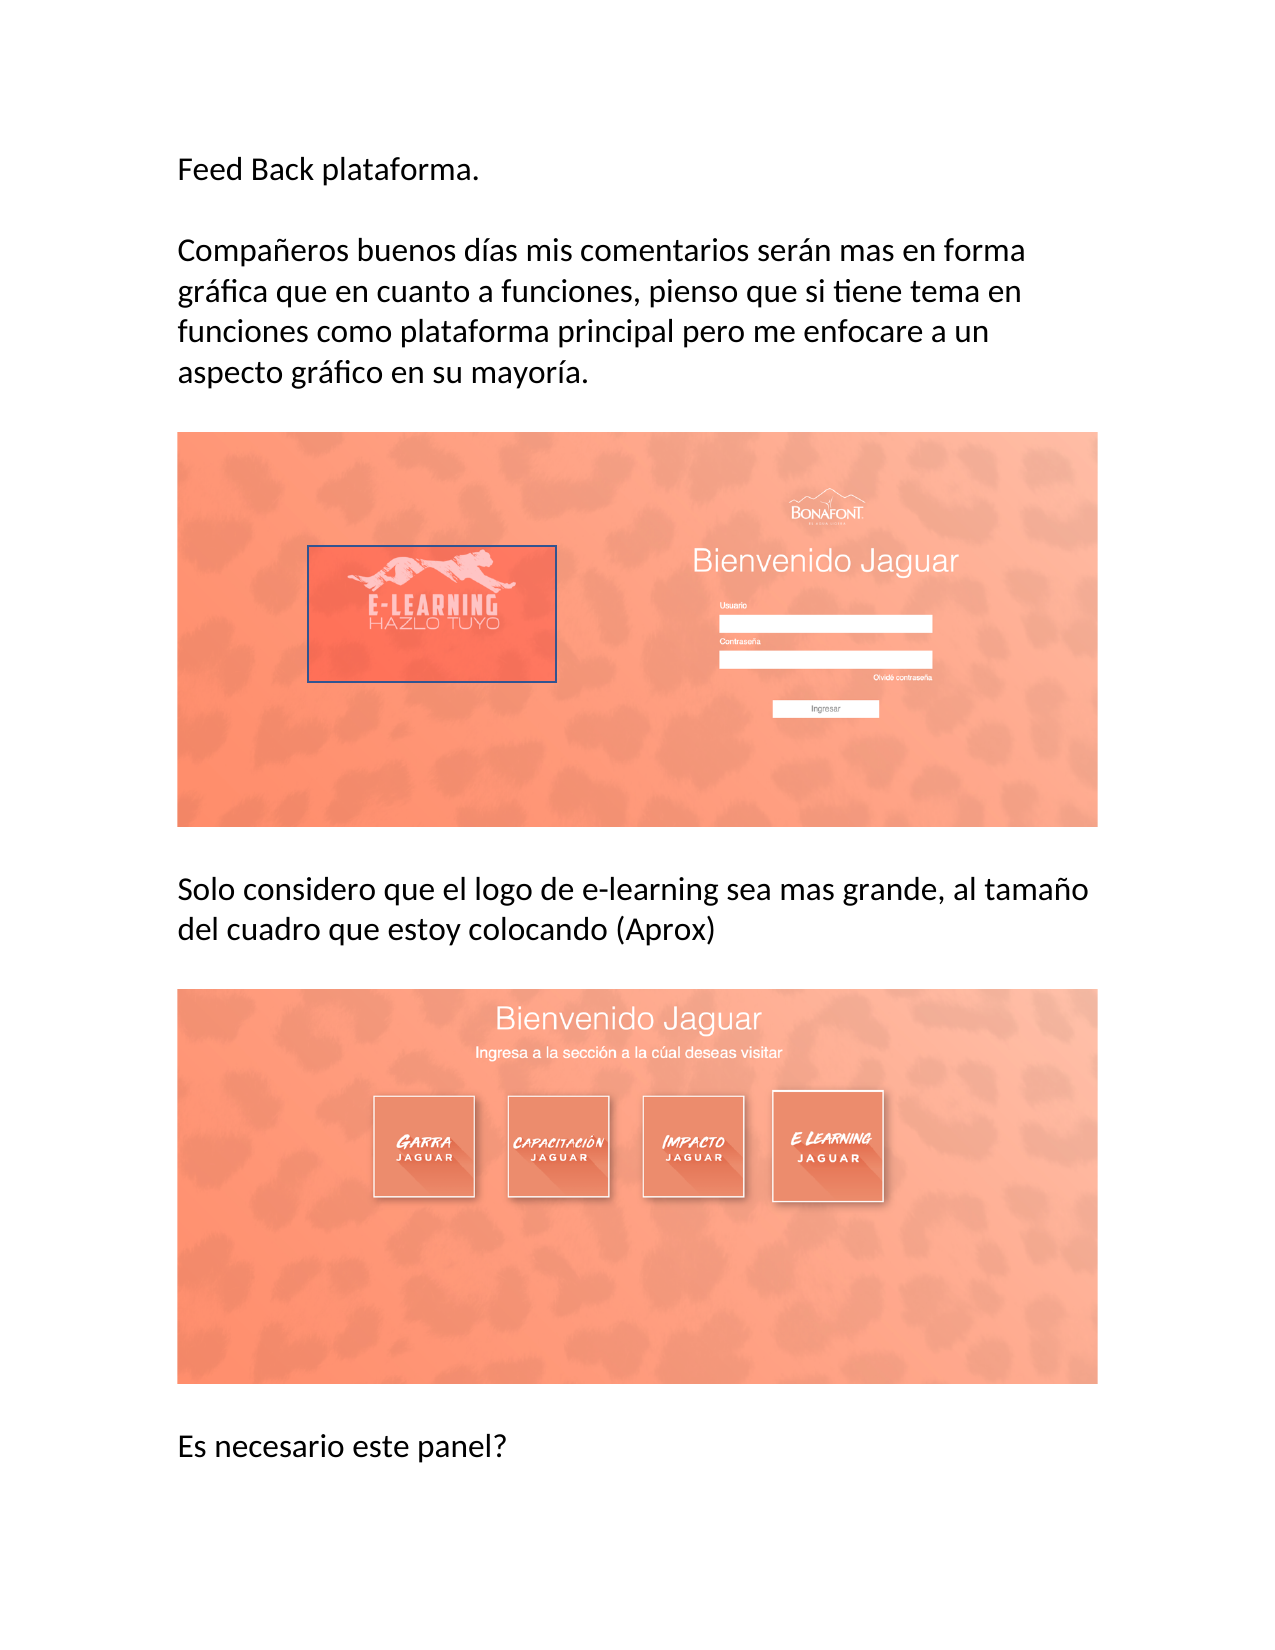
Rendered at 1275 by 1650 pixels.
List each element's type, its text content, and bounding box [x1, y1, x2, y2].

text Feed Back plataforma. [177, 148, 1098, 188]
picture [177, 432, 1098, 827]
text Es necesario este panel? [177, 1425, 1098, 1465]
text Compañeros buenos días mis comentarios serán mas en forma gráfica que en cuanto a funciones, pienso que si tiene tema en funciones como plataforma principal pero me enfocare a un aspecto gráfico en su mayoría. [177, 229, 1098, 392]
picture [177, 989, 1098, 1384]
text Solo considero que el logo de e-learning sea mas grande, al tamaño del cuadro que estoy colocando (Aprox) [177, 868, 1098, 949]
